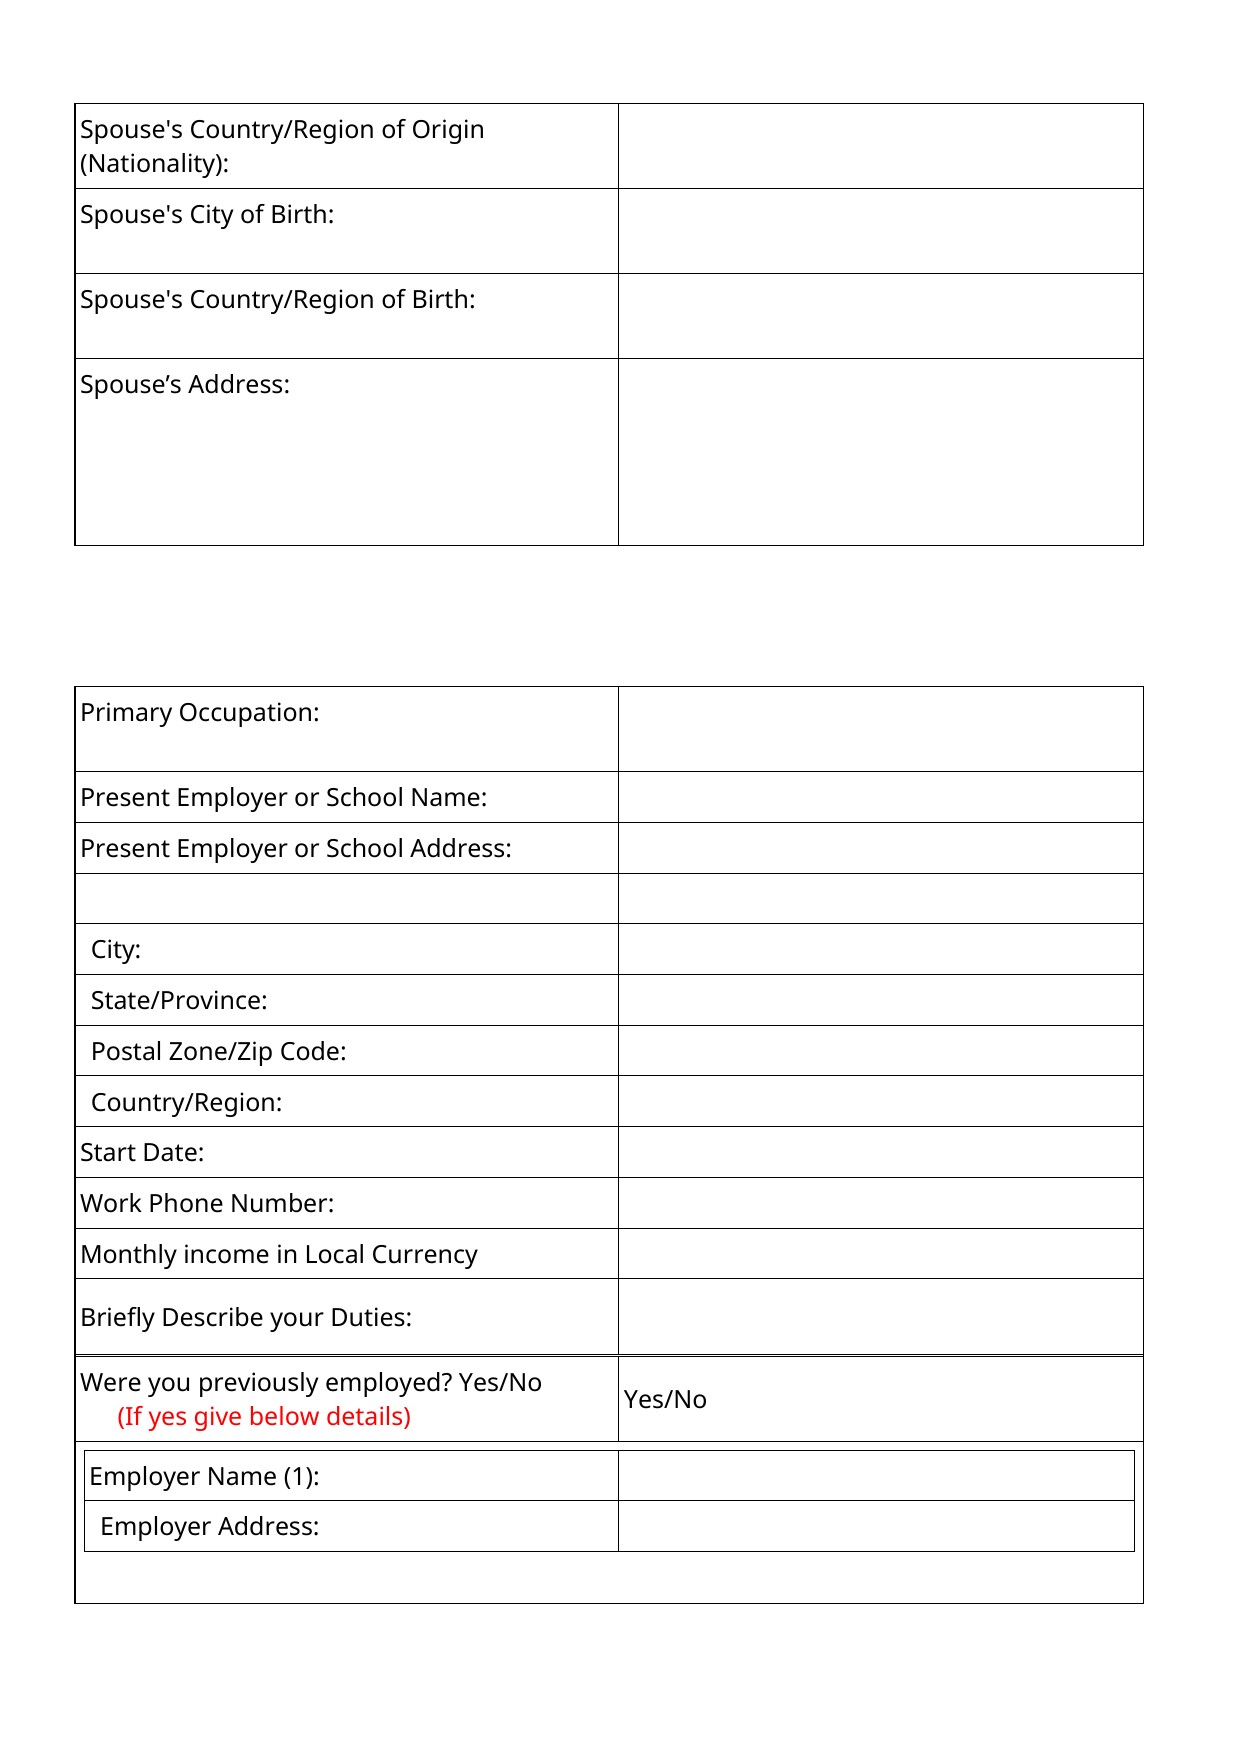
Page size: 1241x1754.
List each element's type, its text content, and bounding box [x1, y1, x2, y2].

table_cell Spouse’s Address: [76, 359, 618, 544]
table_cell [619, 1279, 1143, 1354]
table_cell [76, 874, 618, 923]
table_cell Present Employer or School Address: [76, 823, 618, 872]
table_cell Briefly Describe your Duties: [76, 1279, 618, 1354]
table_cell Country/Region: [76, 1076, 618, 1126]
table_header Yes/No [619, 1357, 1143, 1441]
table_cell [619, 1026, 1143, 1075]
table_cell [619, 823, 1143, 872]
table_cell Postal Zone/Zip Code: [76, 1026, 618, 1075]
table_cell [619, 1178, 1143, 1227]
table_cell Work Phone Number: [76, 1178, 618, 1227]
table_cell [619, 772, 1143, 822]
table_cell Start Date: [76, 1127, 618, 1177]
table_cell [619, 1076, 1143, 1126]
table_cell City: [76, 924, 618, 974]
table_cell Spouse's Country/Region of Birth: [76, 274, 618, 357]
table_cell [619, 1229, 1143, 1278]
table_header Primary Occupation: [76, 687, 618, 771]
table_cell Spouse's Country/Region of Origin (Nationality): [76, 104, 618, 188]
table_cell [76, 1442, 1143, 1603]
table_cell [619, 924, 1143, 974]
table_cell [619, 274, 1143, 357]
table_header [619, 687, 1143, 771]
table_cell [619, 1127, 1143, 1177]
table_cell Present Employer or School Name: [76, 772, 618, 822]
table_cell [619, 874, 1143, 923]
table_cell Monthly income in Local Currency [76, 1229, 618, 1278]
table_cell Spouse's City of Birth: [76, 189, 618, 273]
table_header Were you previously employed? Yes/No (If yes give below details) [76, 1357, 618, 1441]
table_cell State/Province: [76, 975, 618, 1024]
table_cell [619, 359, 1143, 544]
table_cell [619, 104, 1143, 188]
table_cell [619, 975, 1143, 1024]
table_cell [619, 189, 1143, 273]
